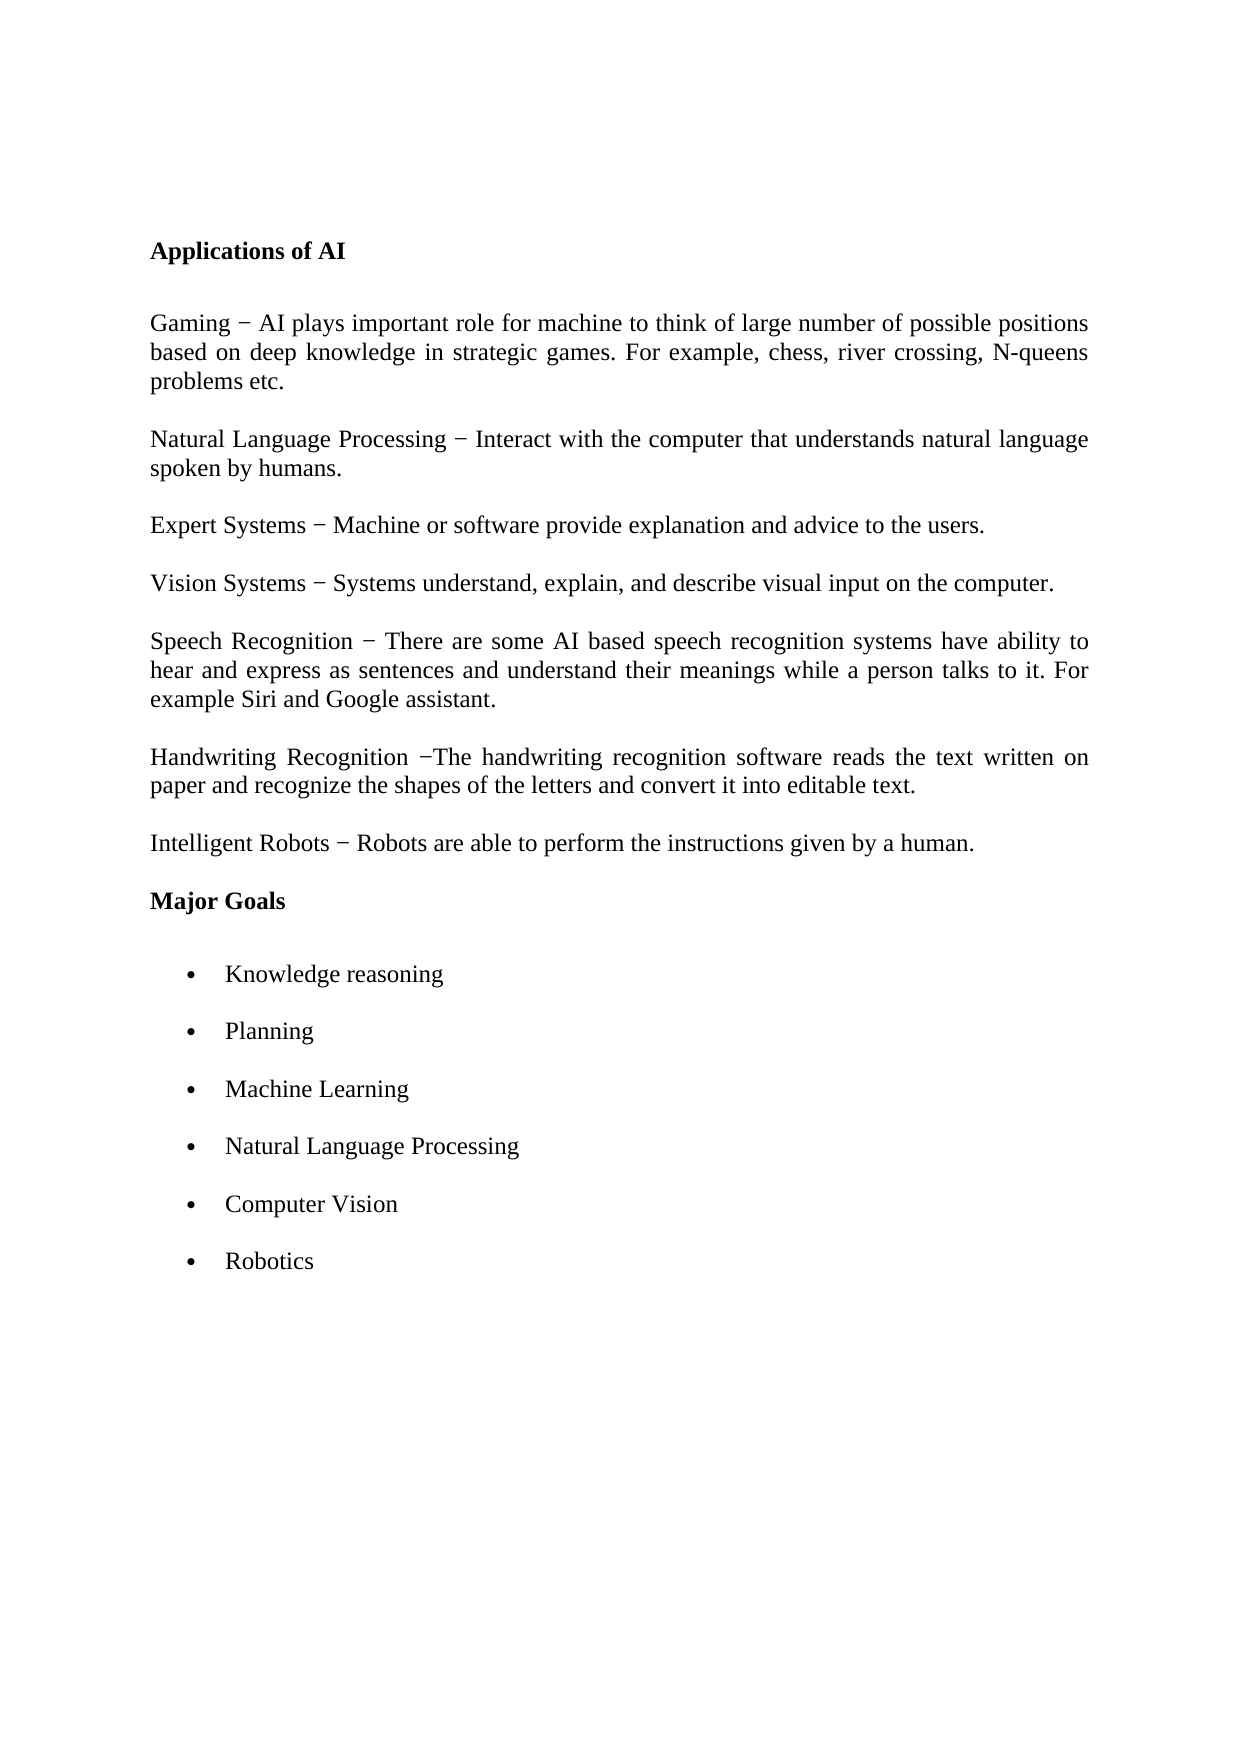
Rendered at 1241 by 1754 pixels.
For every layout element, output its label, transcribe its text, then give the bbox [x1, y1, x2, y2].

text Vision Systems − Systems understand, explain, and describe visual input on the computer. [150, 568, 1090, 597]
list Machine Learning [187, 1074, 1090, 1102]
text Gaming − AI plays important role for machine to think of large number of possible positions based on deep knowledge in strategic games. For example, chess, river crossing, N-queens problems etc. [150, 308, 1090, 395]
text Intelligent Robots − Robots are able to perform the instructions given by a human. [150, 828, 1090, 857]
list Robotics [187, 1246, 1090, 1275]
list Knowledge reasoning [187, 959, 1090, 987]
text Major Goals [150, 886, 1090, 915]
list Computer Vision [187, 1189, 1090, 1217]
list Planning [187, 1016, 1090, 1045]
text Applications of AI [150, 236, 1090, 265]
text Handwriting Recognition −The handwriting recognition software reads the text written on paper and recognize the shapes of the letters and convert it into editable text. [150, 742, 1090, 799]
text Expert Systems − Machine or software provide explanation and advice to the users. [150, 511, 1090, 539]
text Speech Recognition − There are some AI based speech recognition systems have ability to hear and express as sentences and understand their meanings while a person talks to it. For example Siri and Google assistant. [150, 626, 1090, 713]
list Natural Language Processing [187, 1131, 1090, 1160]
text Natural Language Processing − Interact with the computer that understands natural language spoken by humans. [150, 424, 1090, 481]
